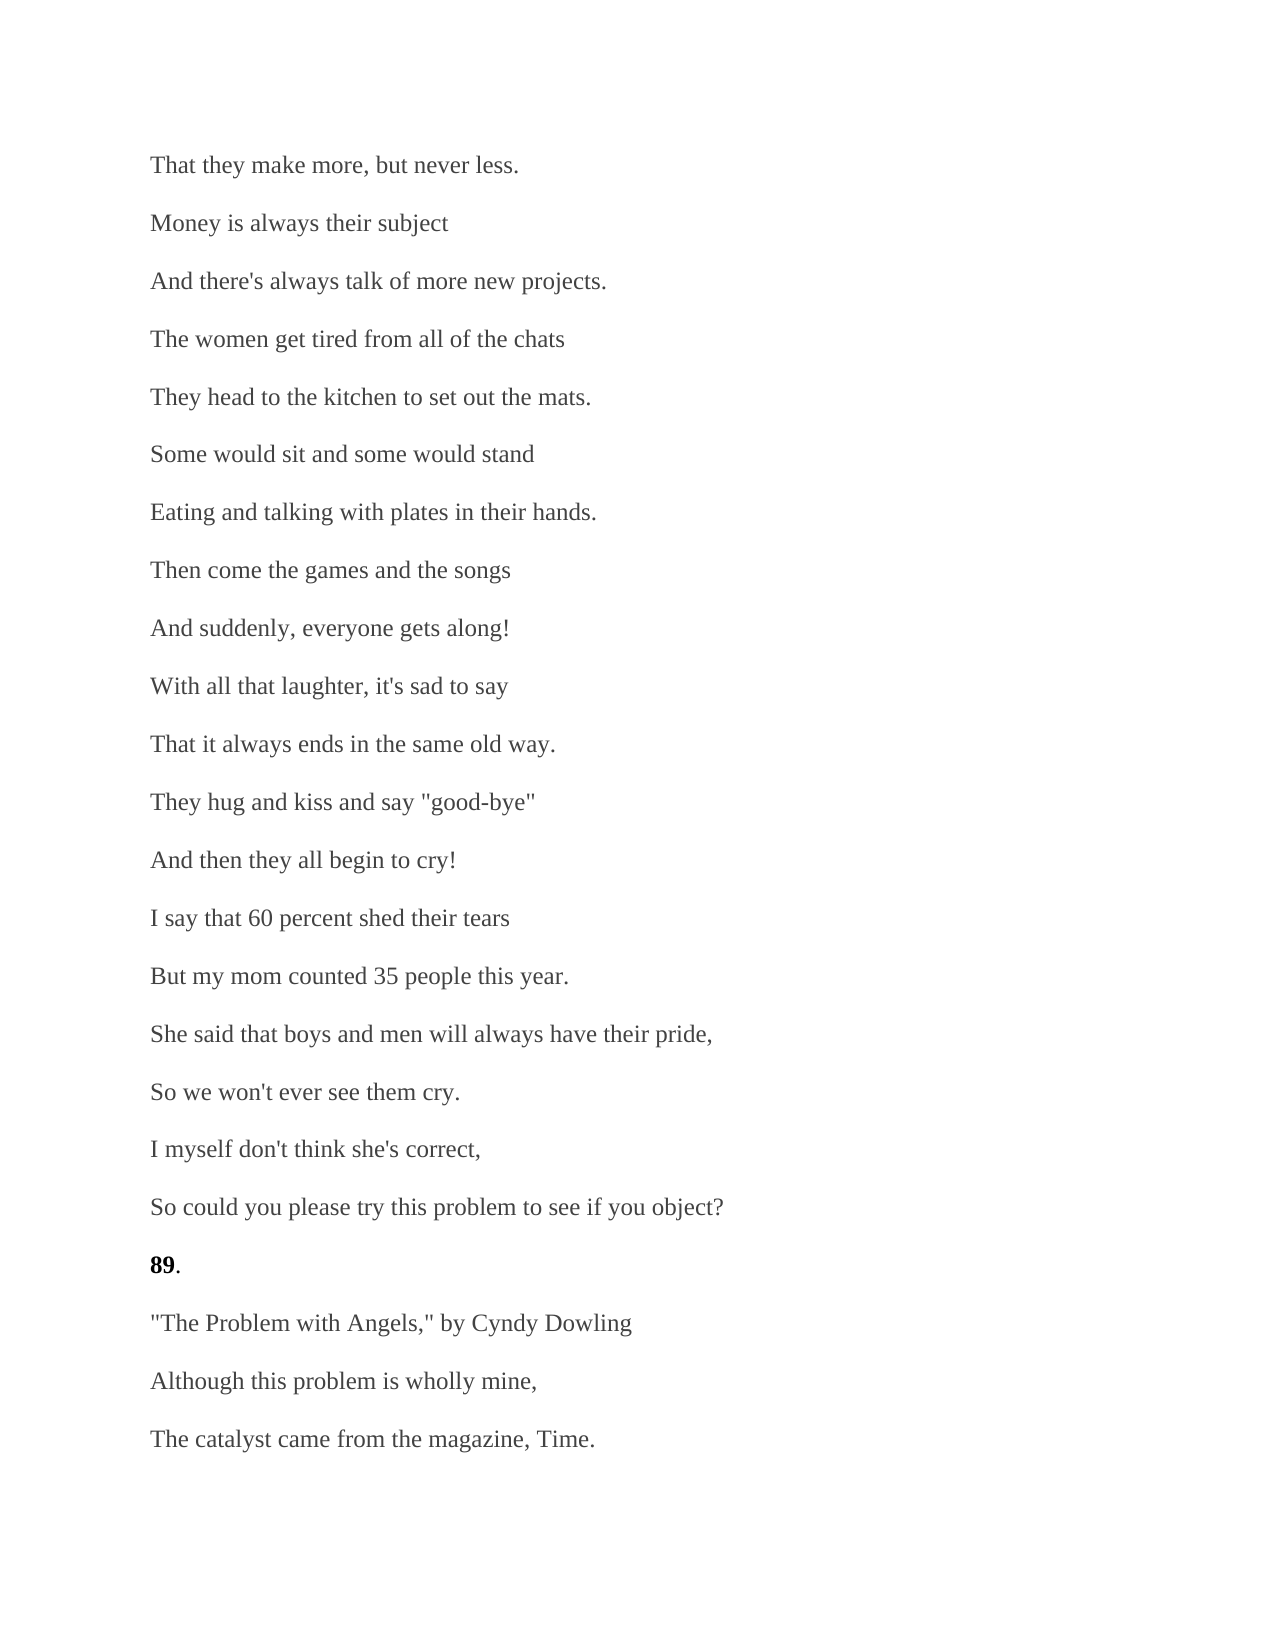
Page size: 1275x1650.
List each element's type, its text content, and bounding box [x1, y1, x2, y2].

text The catalyst came from the magazine, Time. [150, 1424, 1125, 1453]
text They hug and kiss and say "good-bye" [150, 787, 1125, 816]
text And there's always talk of more new projects. [150, 266, 1125, 294]
text So we won't ever see them cry. [150, 1077, 1125, 1105]
text Eating and talking with plates in their hands. [150, 497, 1125, 526]
text They head to the kitchen to set out the mats. [150, 382, 1125, 410]
text I myself don't think she's correct, [150, 1134, 1125, 1163]
text I say that 60 percent shed their tears [150, 903, 1125, 932]
text With all that laughter, it's sad to say [150, 671, 1125, 700]
text "The Problem with Angels," by Cyndy Dowling [150, 1308, 1125, 1337]
text That it always ends in the same old way. [150, 729, 1125, 758]
text 89. [150, 1250, 1125, 1279]
text But my mom counted 35 people this year. [150, 961, 1125, 989]
text Money is always their subject [150, 208, 1125, 237]
text And suddenly, everyone gets along! [150, 613, 1125, 642]
text She said that boys and men will always have their pride, [150, 1019, 1125, 1047]
text The women get tired from all of the chats [150, 324, 1125, 352]
text So could you please try this problem to see if you object? [150, 1192, 1125, 1221]
text Then come the games and the songs [150, 555, 1125, 584]
text And then they all begin to cry! [150, 845, 1125, 874]
text Some would sit and some would stand [150, 439, 1125, 468]
text That they make more, but never less. [150, 150, 1125, 179]
text Although this problem is wholly mine, [150, 1366, 1125, 1395]
